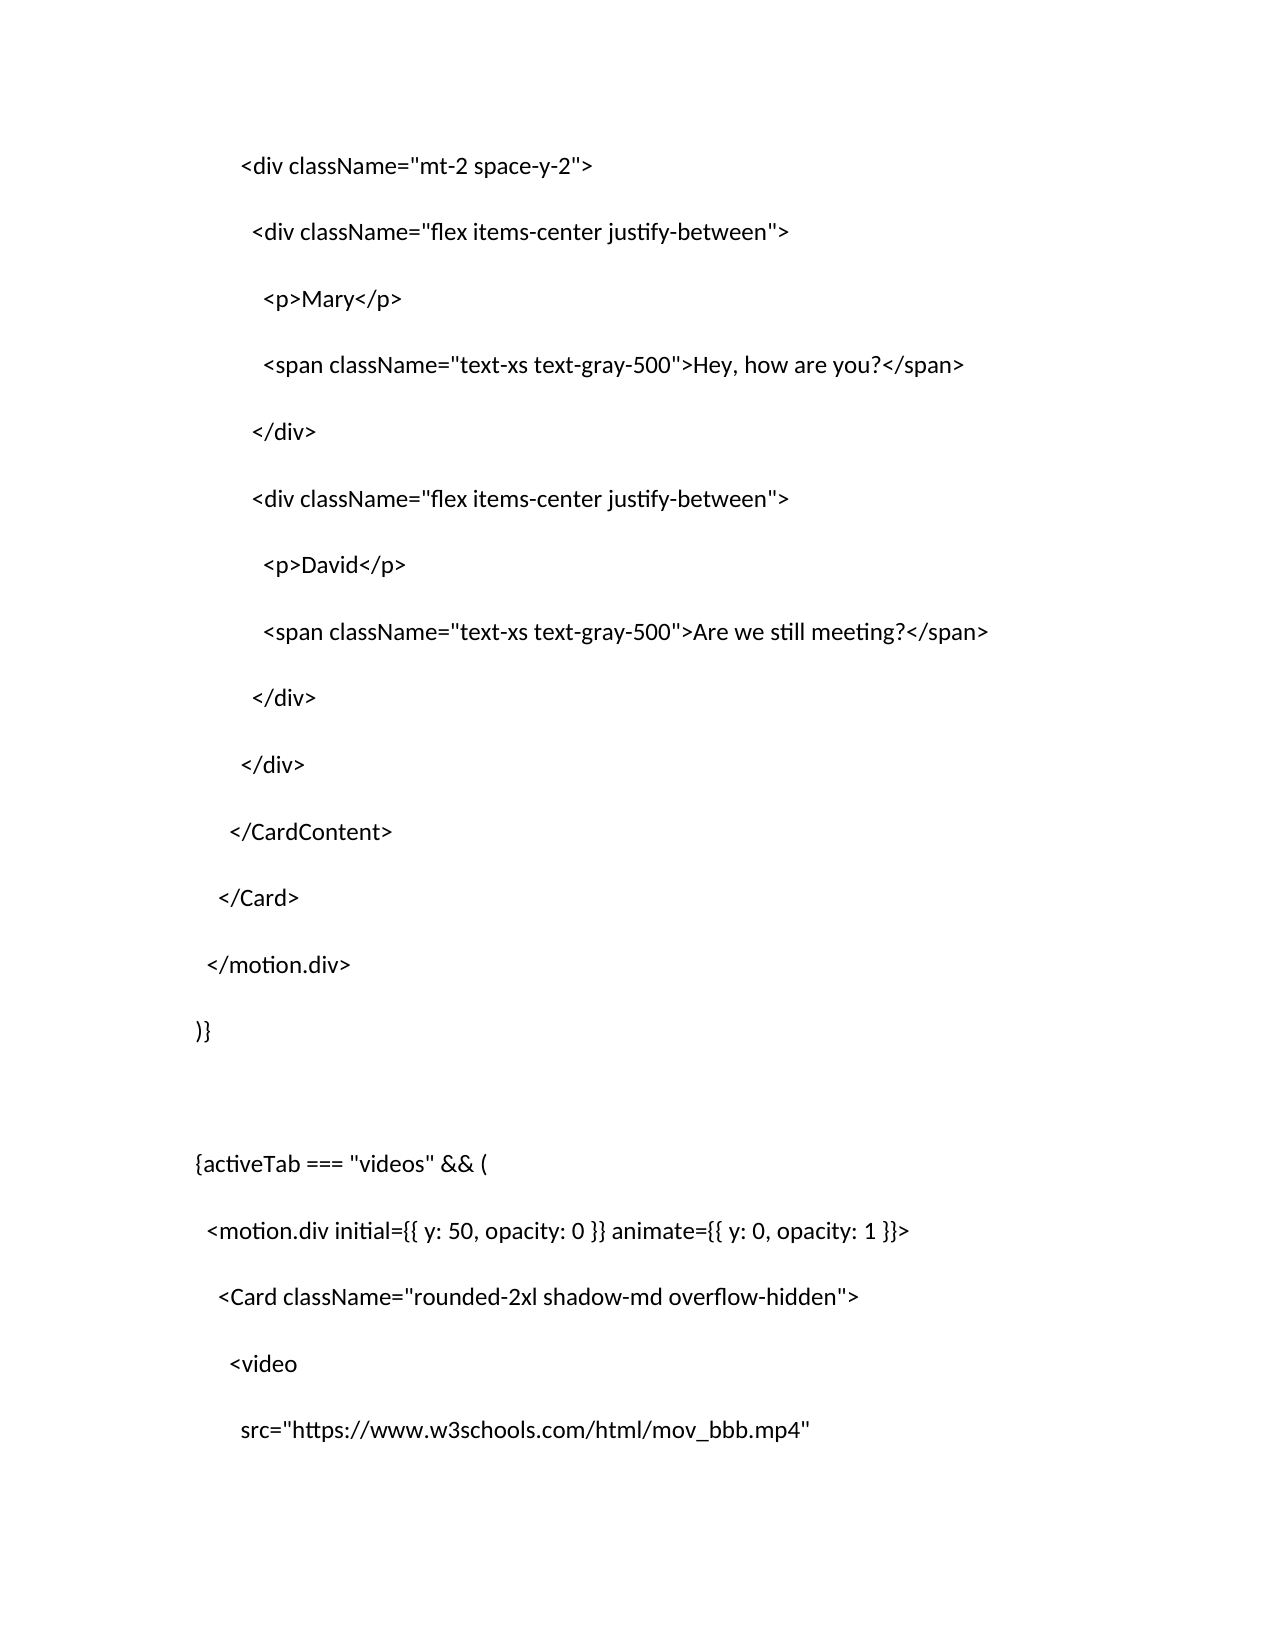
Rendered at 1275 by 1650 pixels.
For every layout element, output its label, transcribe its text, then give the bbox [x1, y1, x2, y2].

text <motion.div initial={{ y: 50, opacity: 0 }} animate={{ y: 0, opacity: 1 }}> [150, 1215, 1125, 1246]
text <div className="mt-2 space-y-2"> [150, 150, 1125, 181]
text <span className="text-xs text-gray-500">Hey, how are you?</span> [150, 350, 1125, 380]
text <Card className="rounded-2xl shadow-md overflow-hidden"> [150, 1282, 1125, 1312]
text <div className="flex items-center justify-between"> [150, 217, 1125, 247]
text )} [150, 1015, 1125, 1046]
text </div> [150, 416, 1125, 447]
text src="https://www.w3schools.com/html/mov_bbb.mp4" [150, 1415, 1125, 1445]
text {activeTab === "videos" && ( [150, 1148, 1125, 1179]
text <div className="flex items-center justify-between"> [150, 483, 1125, 513]
text </CardContent> [150, 816, 1125, 846]
text <p>David</p> [150, 549, 1125, 580]
text </div> [150, 682, 1125, 713]
text </div> [150, 749, 1125, 779]
text <video [150, 1348, 1125, 1379]
text <p>Mary</p> [150, 283, 1125, 314]
text <span className="text-xs text-gray-500">Are we still meeting?</span> [150, 616, 1125, 646]
text </Card> [150, 882, 1125, 913]
text </motion.div> [150, 949, 1125, 979]
